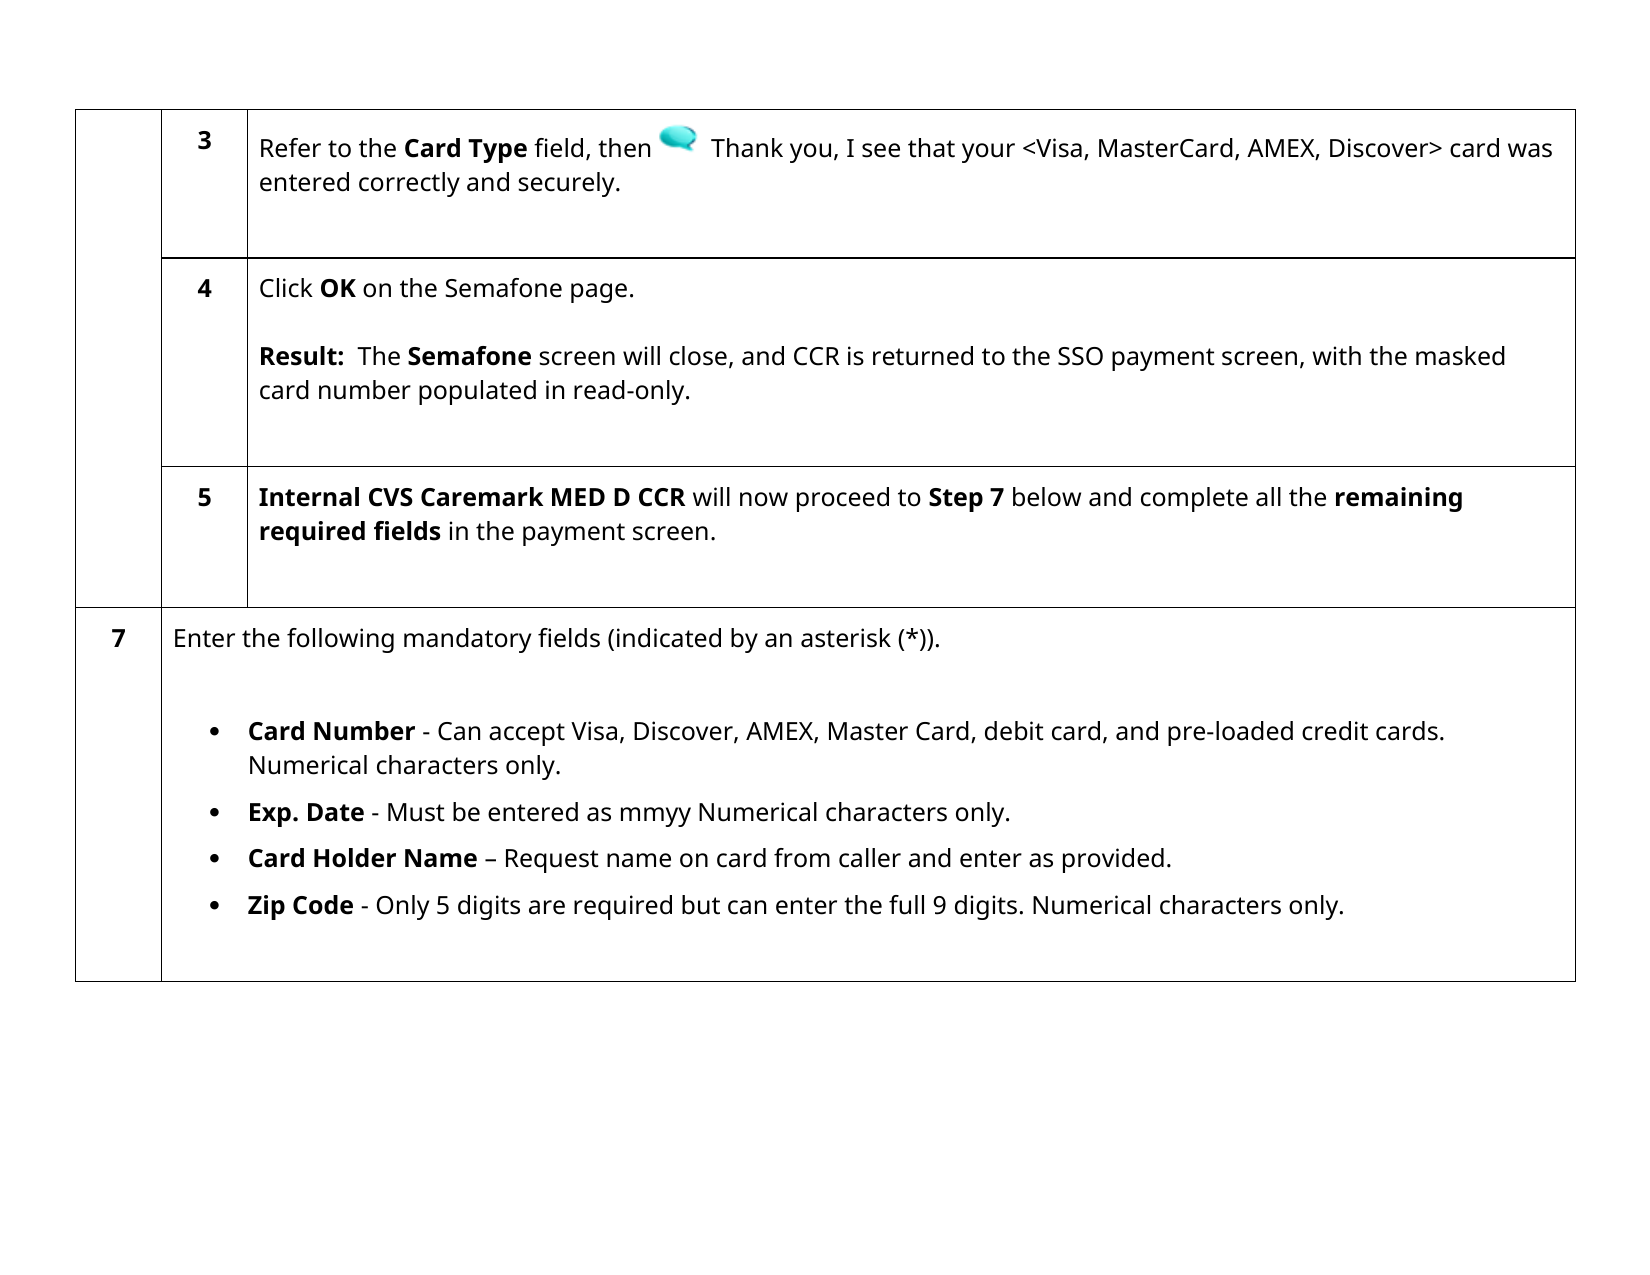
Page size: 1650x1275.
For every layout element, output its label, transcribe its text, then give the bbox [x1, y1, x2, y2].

table_cell 5 [162, 467, 247, 607]
table_cell 3 [162, 110, 247, 257]
picture [658, 122, 698, 157]
table_cell Refer to the Card Type field, then Thank you, I see that your <Visa, MasterCard, AMEX, Discover> card was entered correctly and securely. [248, 110, 1575, 257]
table_cell Internal CVS Caremark MED D CCR will now proceed to Step 7 below and complete all the remaining required fields in the payment screen. [248, 467, 1575, 607]
table_cell 4 [162, 259, 247, 466]
table_cell 7 [76, 608, 161, 981]
table_cell Click OK on the Semafone page. Result: The Semafone screen will close, and CCR is returned to the SSO payment screen, with the masked card number populated in read-only. [248, 259, 1575, 466]
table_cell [162, 608, 1575, 981]
